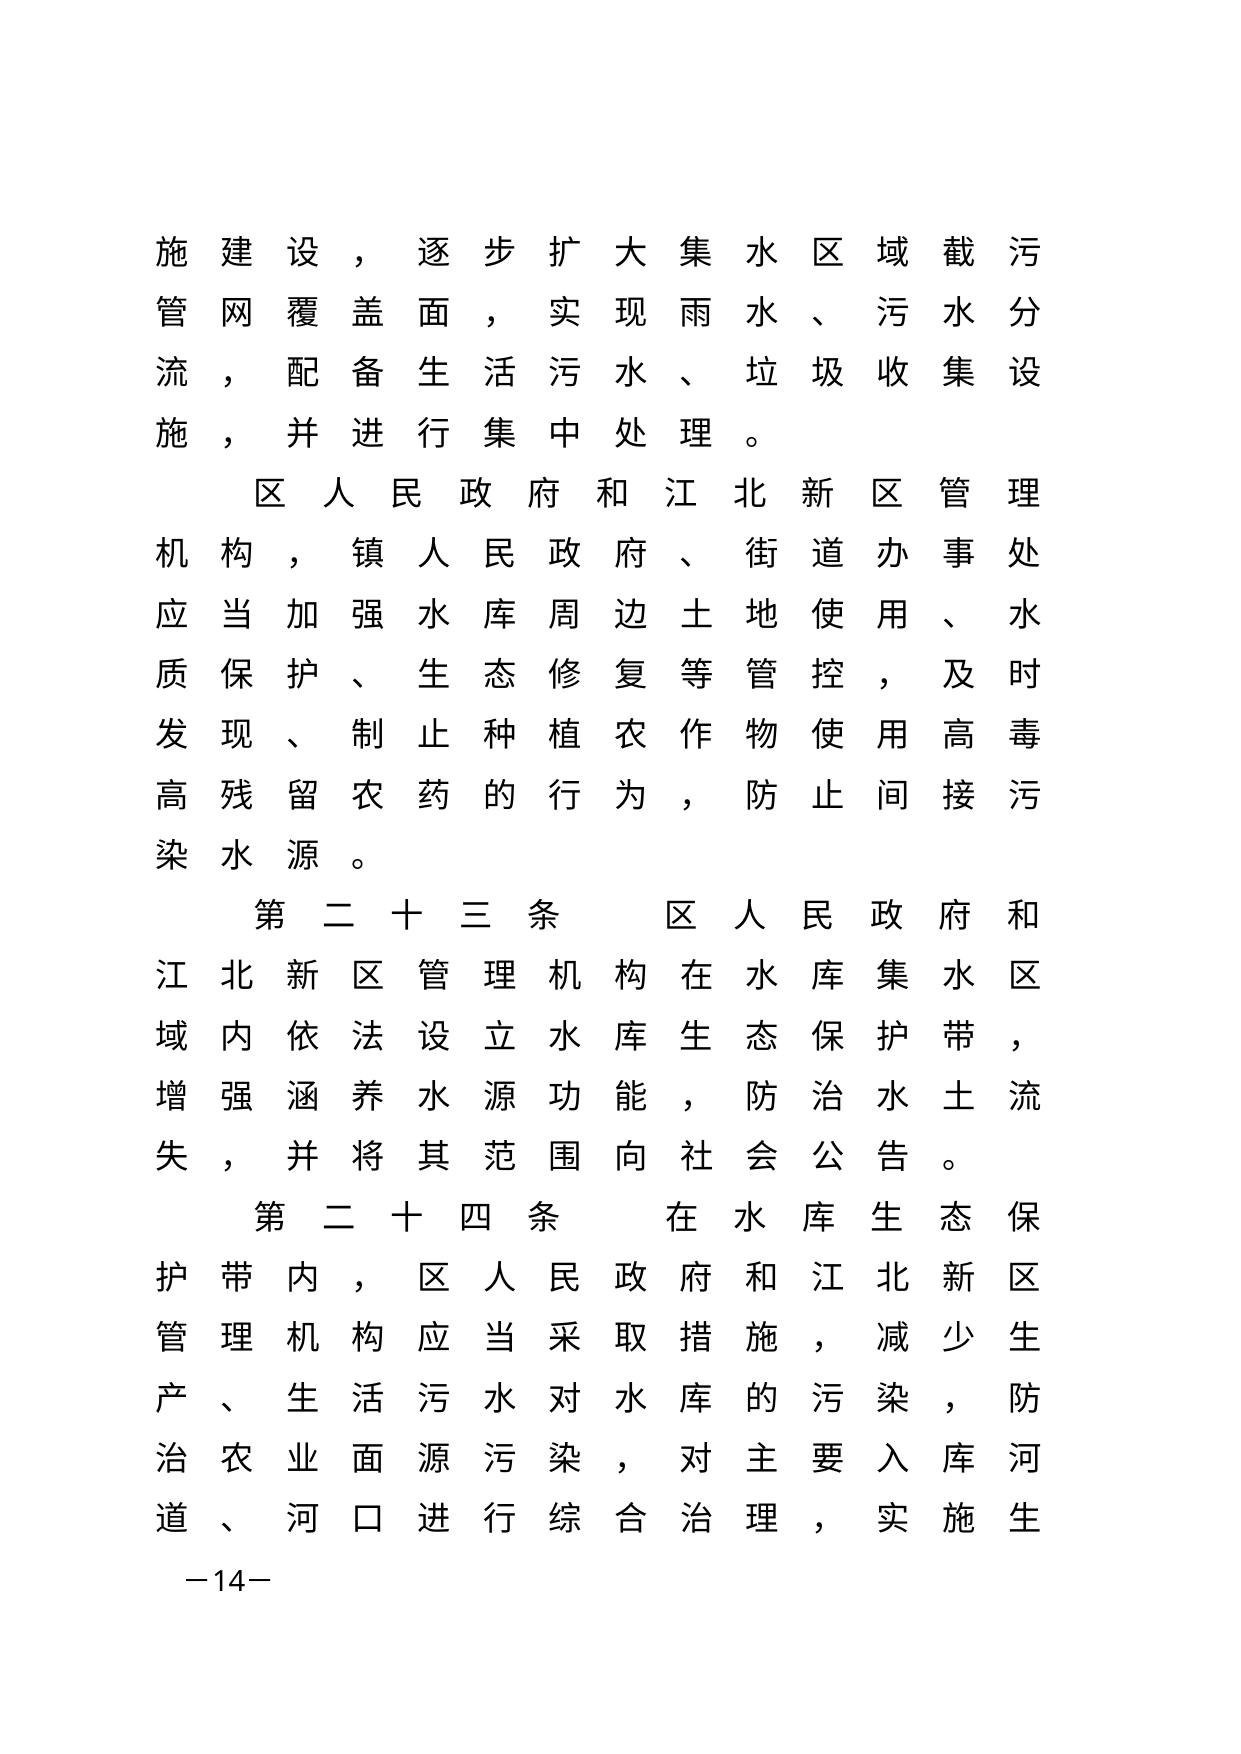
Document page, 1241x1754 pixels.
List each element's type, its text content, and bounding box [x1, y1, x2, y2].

text 第二十二条 区人民政府和江北新区管理机构，镇人民政府、街道办事处应当对水库集水区域内的产业结构进行优化调整，加强水库集水区域环境保护基础设施建设，逐步扩大集水区域截污管网覆盖面，实现雨水、污水分流，配备生活污水、垃圾收集设施，并进行集中处理。 [155, 219, 1073, 461]
text 第二十三条 区人民政府和江北新区管理机构在水库集水区域内依法设立水库生态保护带，增强涵养水源功能，防治水土流失，并将其范围向社会公告。 [155, 883, 1073, 1184]
text 第二十四条 在水库生态保护带内，区人民政府和江北新区管理机构应当采取措施，减少生产、生活污水对水库的污染，防治农业面源污染，对主要入库河道、河口进行综合治理，实施生态恢复。 [155, 1184, 1073, 1546]
text 区人民政府和江北新区管理机构，镇人民政府、街道办事处应当加强水库周边土地使用、水质保护、生态修复等管控，及时发现、制止种植农作物使用高毒高残留农药的行为，防止间接污染水源。 [155, 461, 1073, 883]
